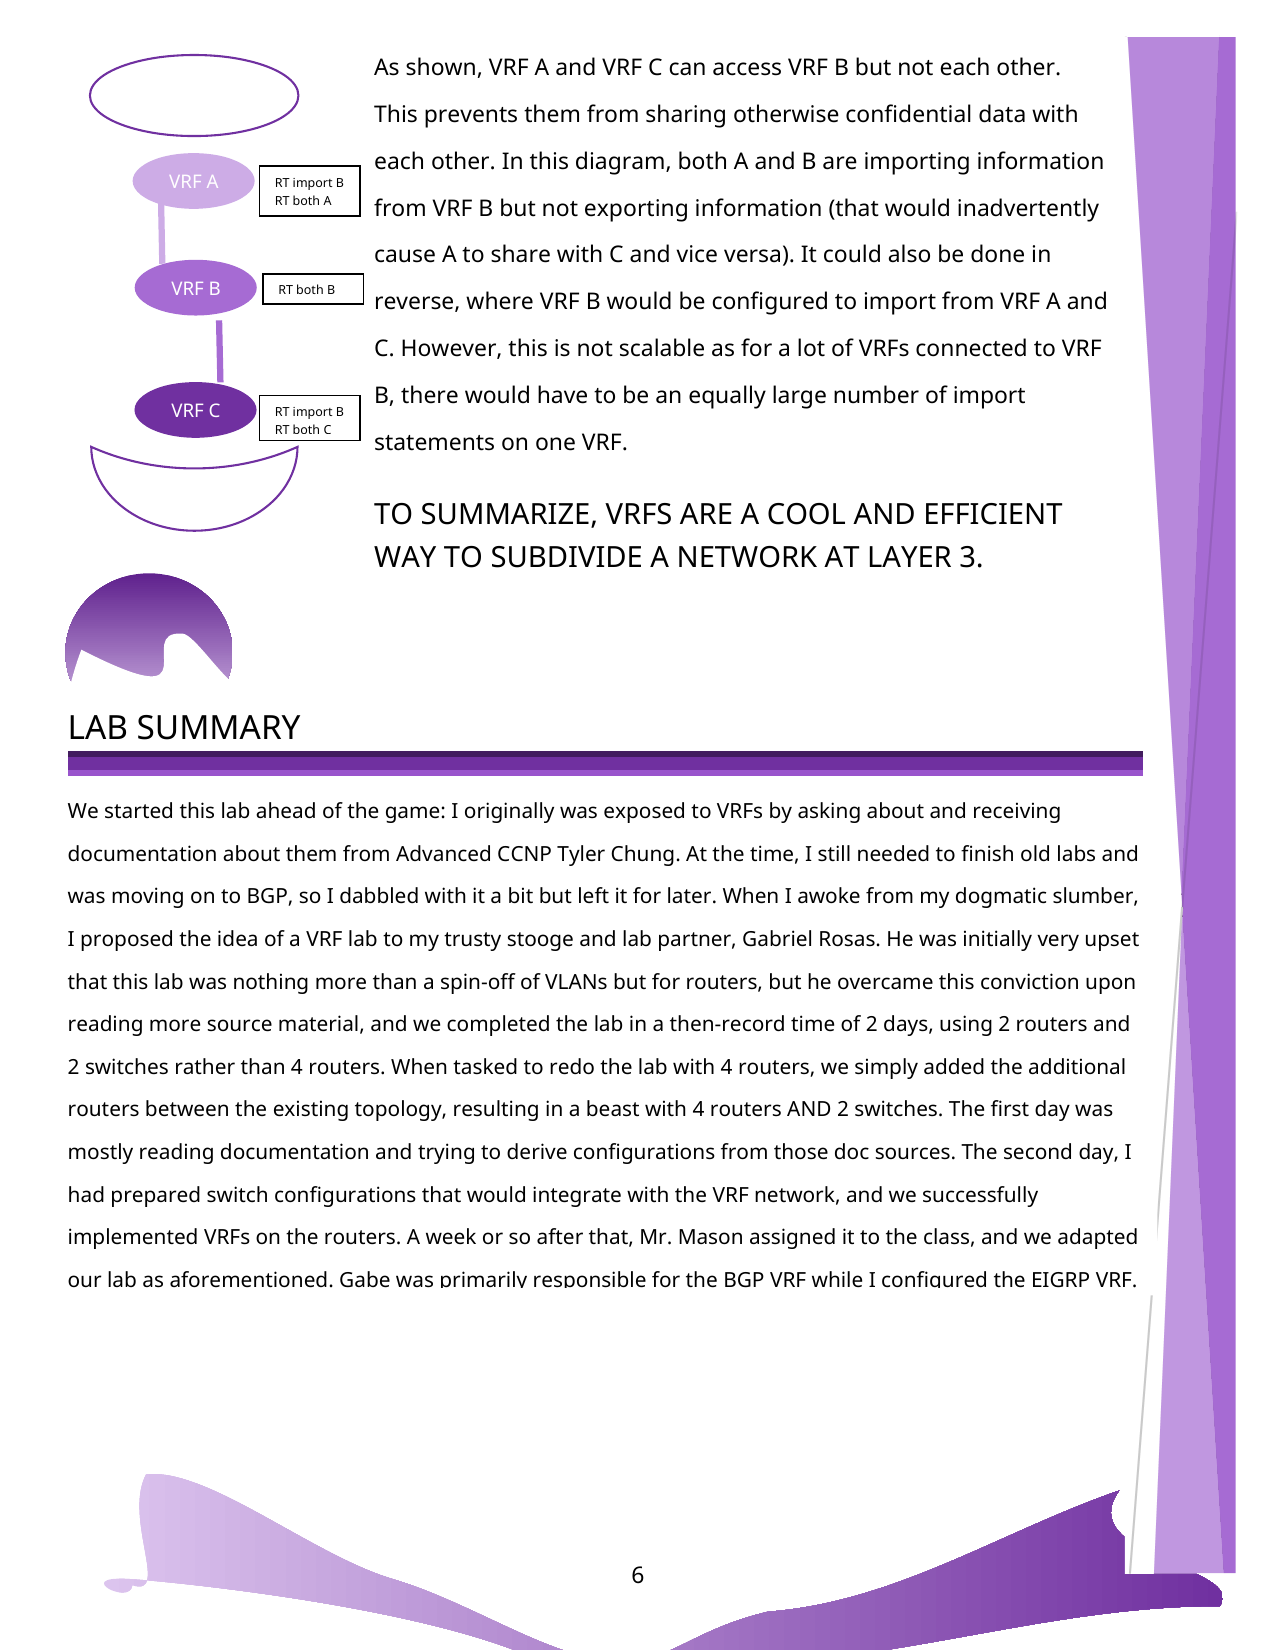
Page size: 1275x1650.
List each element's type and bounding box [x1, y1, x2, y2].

picture [1124, 35, 1238, 1574]
